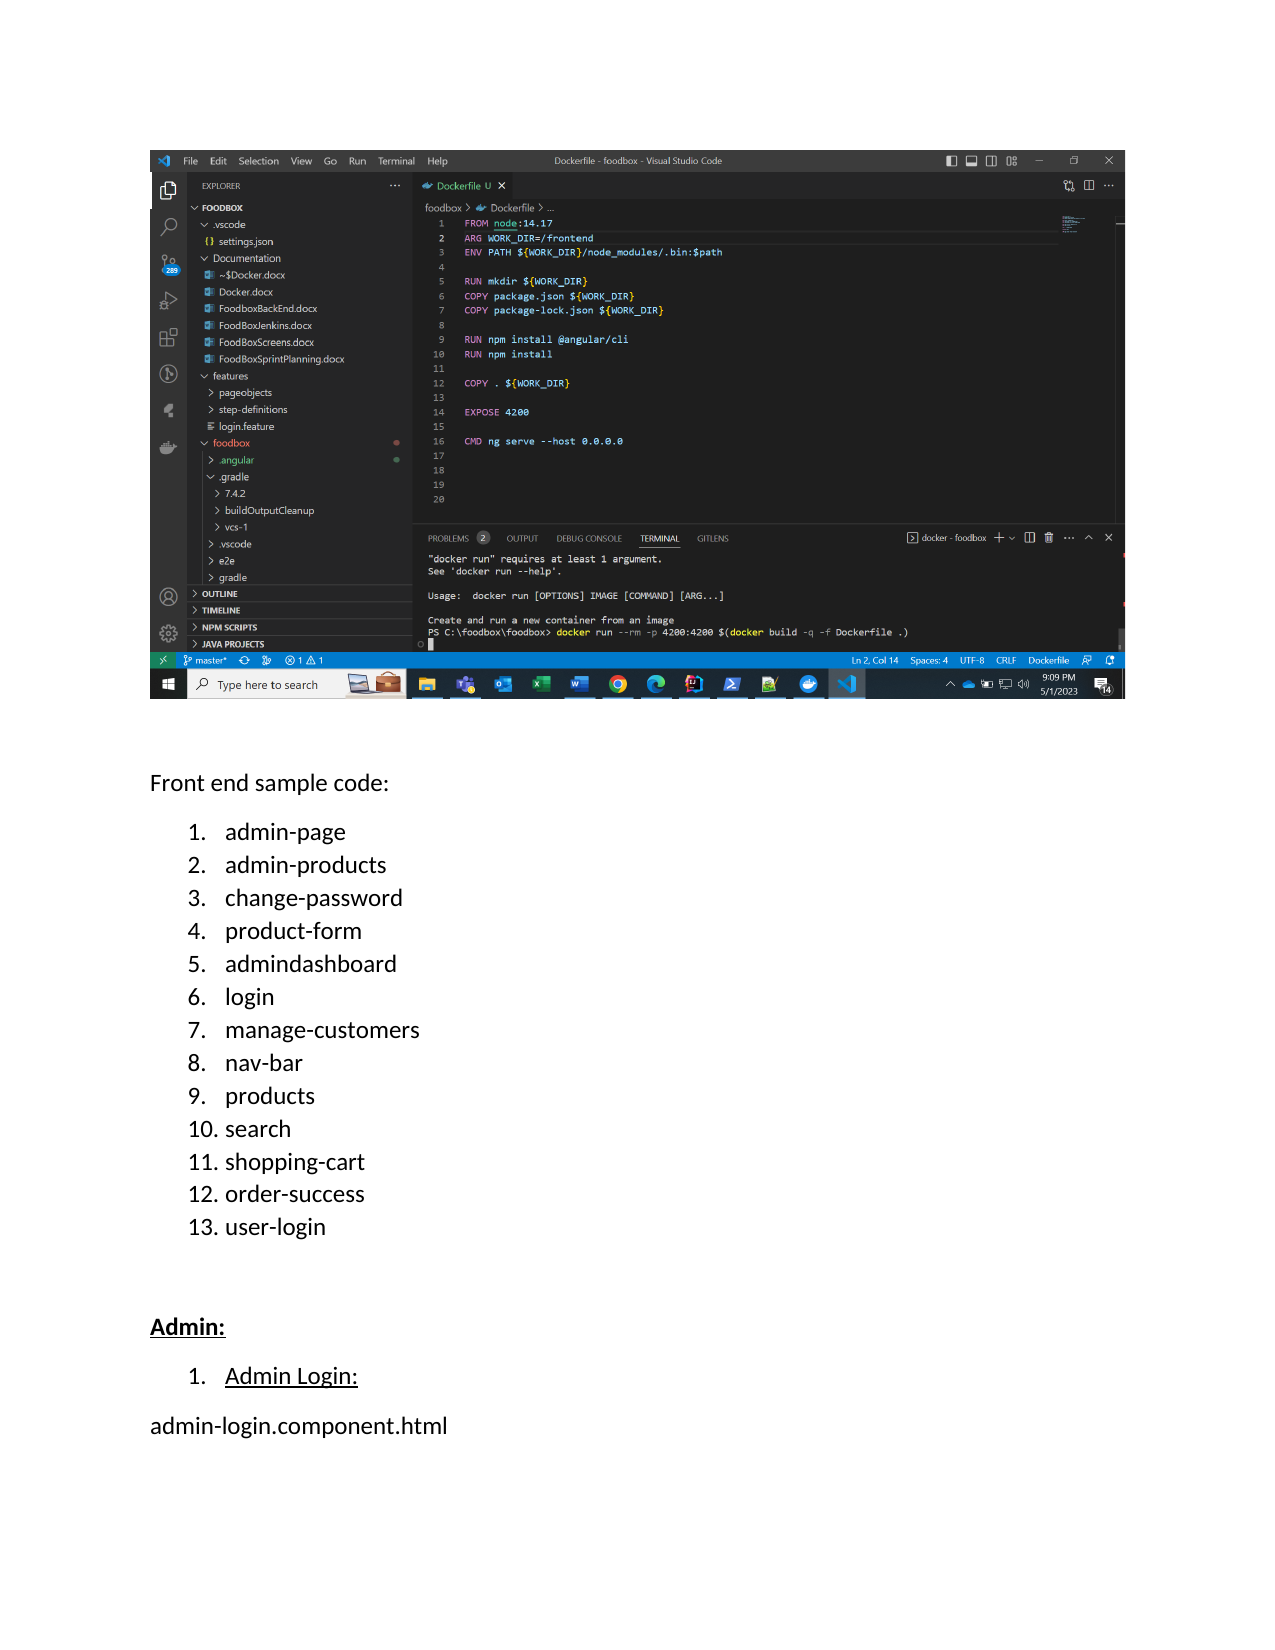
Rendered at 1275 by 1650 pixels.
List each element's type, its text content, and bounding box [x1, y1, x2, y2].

list user-login [187, 1211, 1125, 1242]
text Front end sample code: [150, 767, 1125, 797]
list products [187, 1080, 1125, 1110]
text Admin: [150, 1311, 1125, 1341]
list shopping-cart [187, 1146, 1125, 1176]
list admin-products [187, 849, 1125, 880]
list manage-customers [187, 1014, 1125, 1044]
list search [187, 1113, 1125, 1143]
picture [150, 150, 1125, 699]
list admindashboard [187, 948, 1125, 979]
list nav-bar [187, 1047, 1125, 1077]
text admin-login.component.html [150, 1410, 1125, 1440]
list login [187, 981, 1125, 1012]
list order-success [187, 1178, 1125, 1209]
list admin-page [187, 816, 1125, 847]
list change-password [187, 882, 1125, 913]
list product-form [187, 915, 1125, 946]
list Admin Login: [187, 1360, 1125, 1391]
